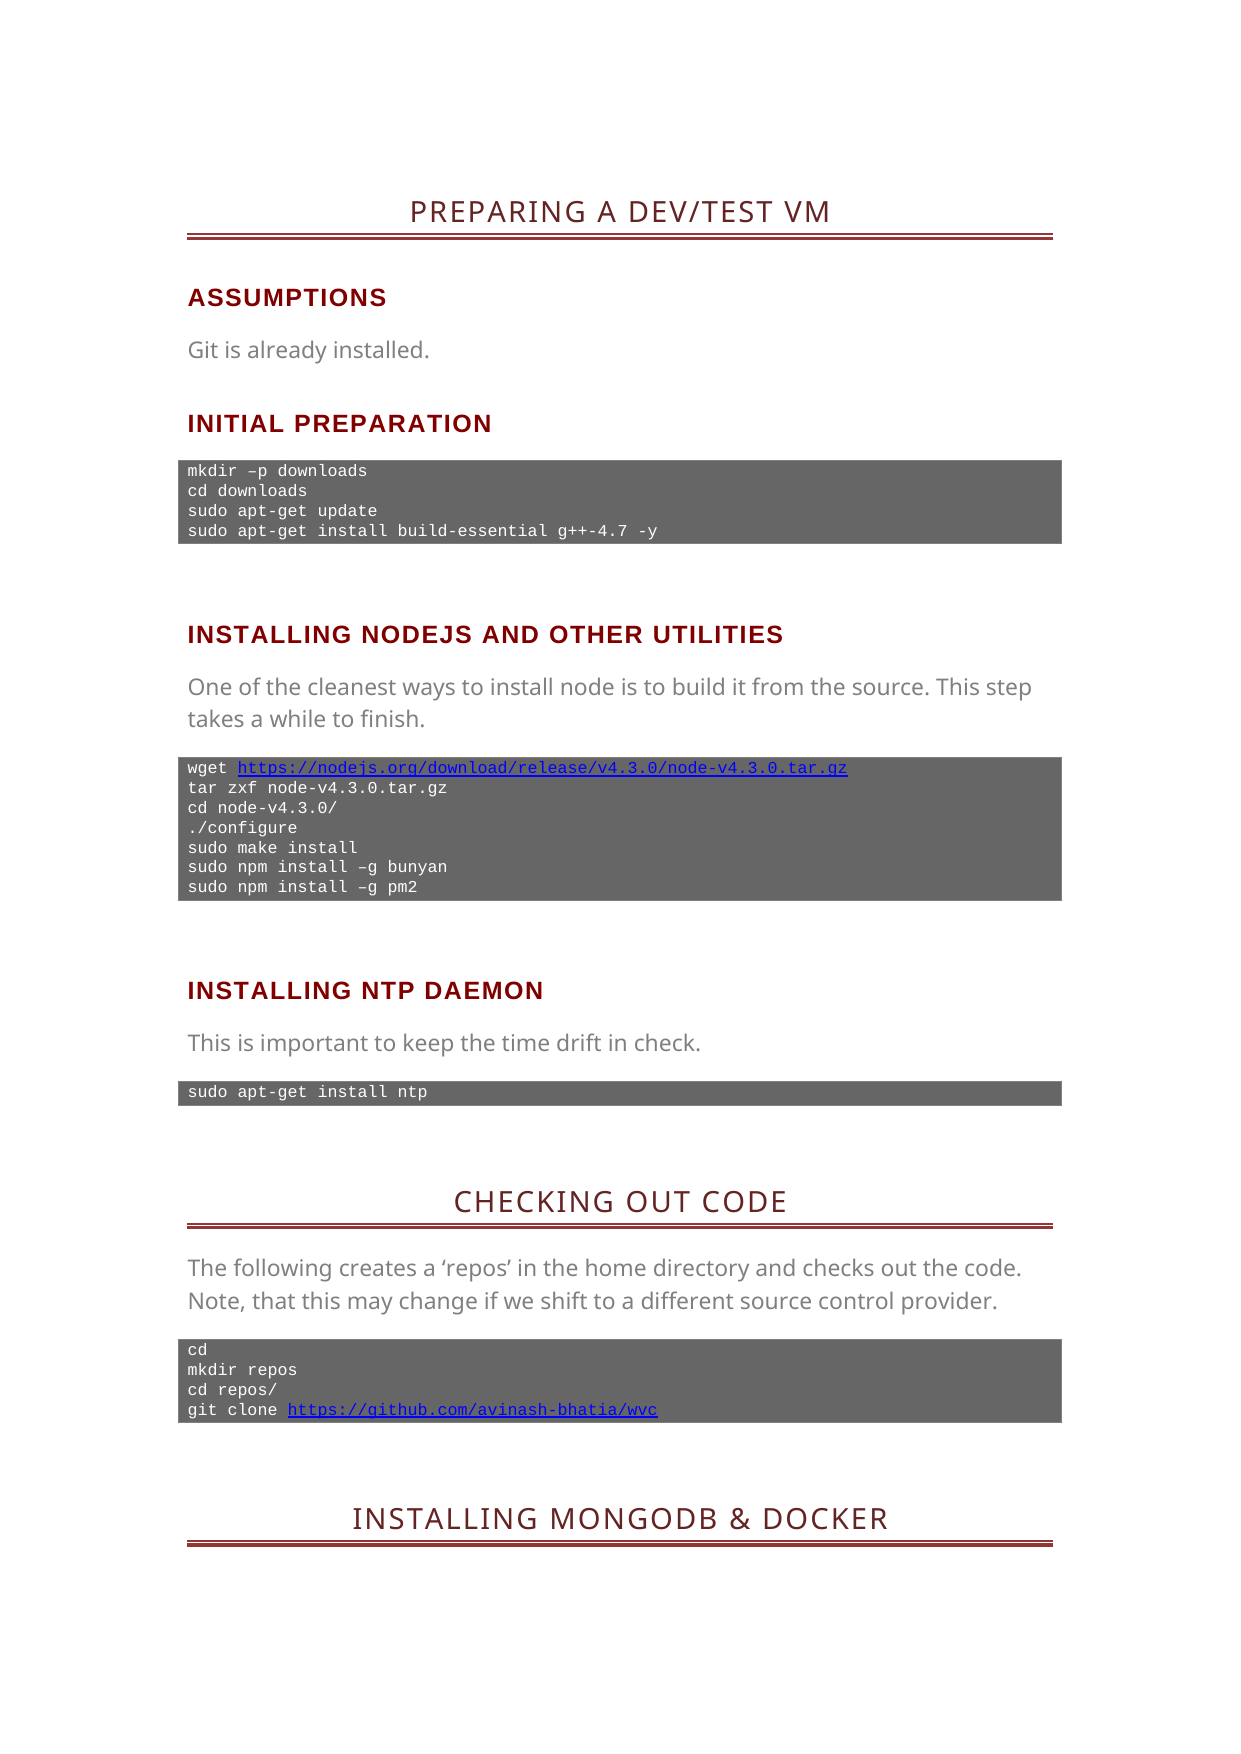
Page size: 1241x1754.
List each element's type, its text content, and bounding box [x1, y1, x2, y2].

subtitle Checking out code [187, 1181, 1053, 1223]
subtitle Preparing a dev/test VM [187, 192, 1053, 233]
text The following creates a ‘repos’ in the home directory and checks out the code. Note, that this may change if we shift to a different source control provider. [187, 1252, 1053, 1316]
text wget https://nodejs.org/download/release/v4.3.0/node-v4.3.0.tar.gz [179, 758, 1061, 777]
subtitle Initial Preparation [187, 409, 1053, 437]
text cd [179, 1340, 1061, 1358]
text mkdir –p downloads [179, 461, 1061, 479]
text cd node-v4.3.0/ [179, 797, 1061, 816]
text git clone https://github.com/avinash-bhatia/wvc [179, 1398, 1061, 1422]
text sudo npm install –g bunyan [179, 856, 1061, 876]
text ./configure [179, 816, 1061, 836]
text cd downloads [179, 479, 1061, 499]
subtitle Installing NTP Daemon [187, 976, 1053, 1005]
subtitle Installing Mongodb & docker [187, 1498, 1053, 1540]
text Git is already installed. [187, 334, 1053, 366]
text sudo make install [179, 836, 1061, 856]
text One of the cleanest ways to install node is to build it from the source. This step takes a while to finish. [187, 671, 1053, 734]
subtitle Assumptions [187, 283, 1053, 312]
subtitle Installing nodejs and other utilities [187, 619, 1053, 648]
text sudo npm install –g pm2 [179, 876, 1061, 900]
text mkdir repos [179, 1358, 1061, 1378]
text sudo apt-get install build-essential g++-4.7 -y [179, 519, 1061, 543]
text sudo apt-get update [179, 499, 1061, 519]
text This is important to keep the time drift in check. [187, 1027, 1053, 1058]
text sudo apt-get install ntp [179, 1082, 1061, 1105]
text tar zxf node-v4.3.0.tar.gz [179, 777, 1061, 797]
text cd repos/ [179, 1378, 1061, 1398]
